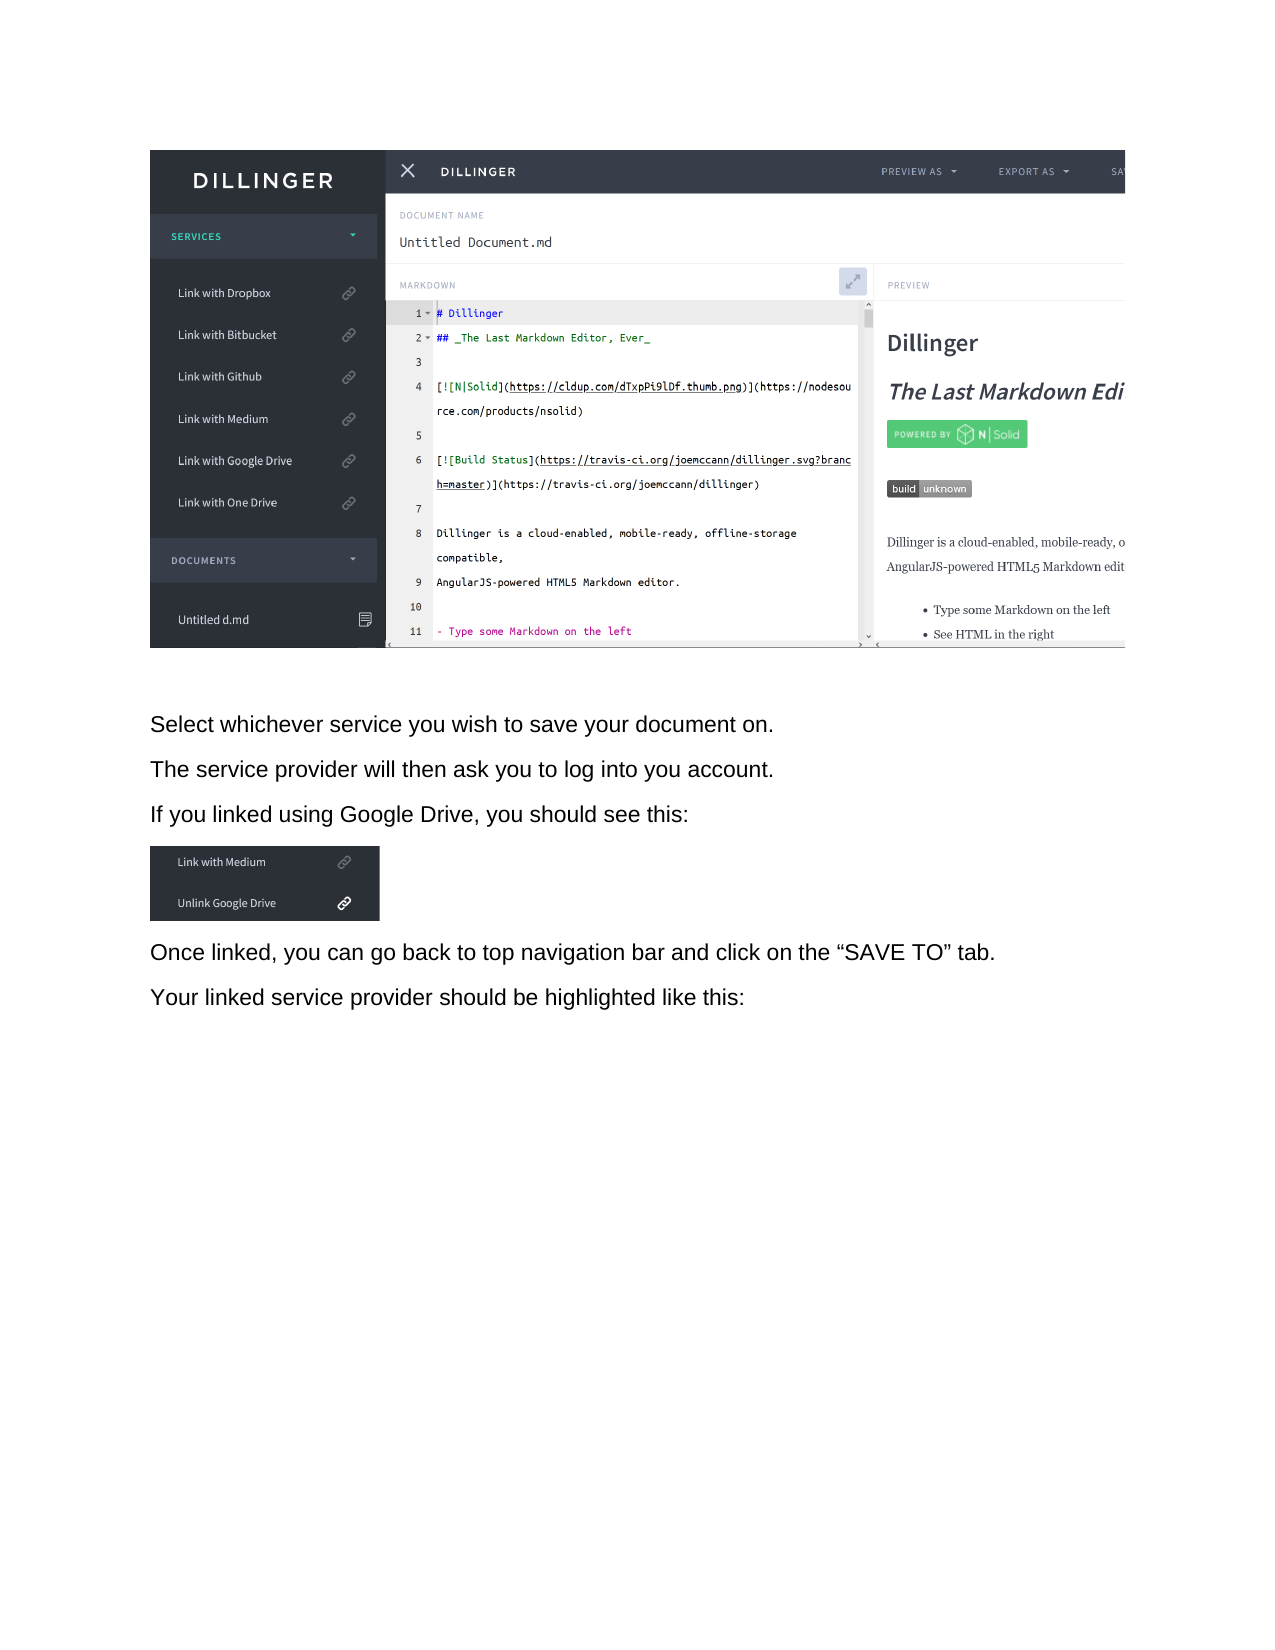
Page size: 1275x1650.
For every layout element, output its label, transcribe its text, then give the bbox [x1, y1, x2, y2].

text Your linked service provider should be highlighted like this: [150, 984, 1125, 1010]
picture [150, 846, 380, 921]
picture [150, 150, 1125, 648]
text If you linked using Google Drive, you should see this: [150, 801, 1125, 828]
text The service provider will then ask you to log into you account. [150, 756, 1125, 782]
text Once linked, you can go back to top navigation bar and click on the “SAVE TO” tab. [150, 939, 1125, 965]
text Select whichever service you wish to save your document on. [150, 711, 1125, 737]
